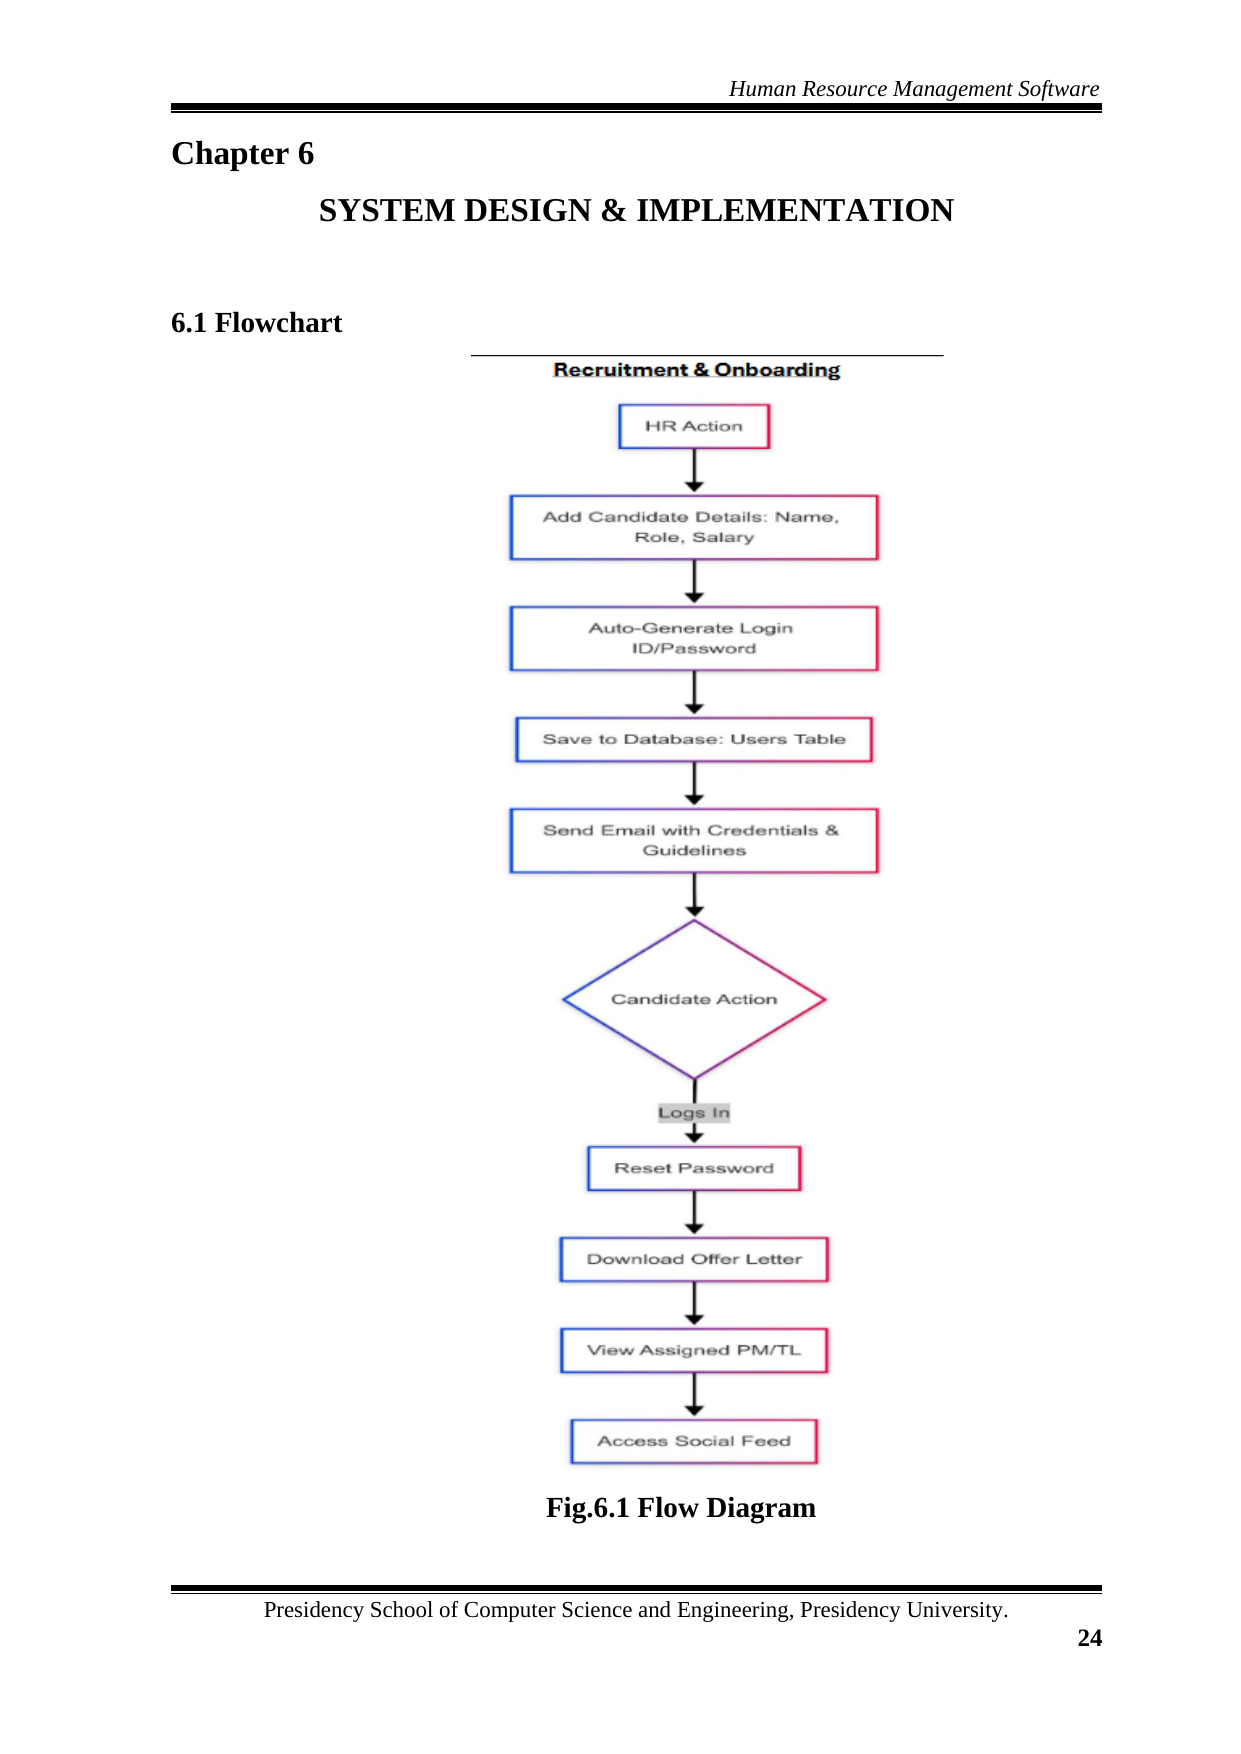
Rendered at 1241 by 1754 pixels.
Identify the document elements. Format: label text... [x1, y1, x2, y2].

text Fig.6.1 Flow Diagram [546, 1490, 1102, 1524]
text Chapter 6 [171, 133, 1102, 171]
picture [470, 355, 944, 1474]
text 6.1 Flowchart [171, 305, 1102, 339]
text SYSTEM DESIGN & IMPLEMENTATION [171, 190, 1102, 229]
